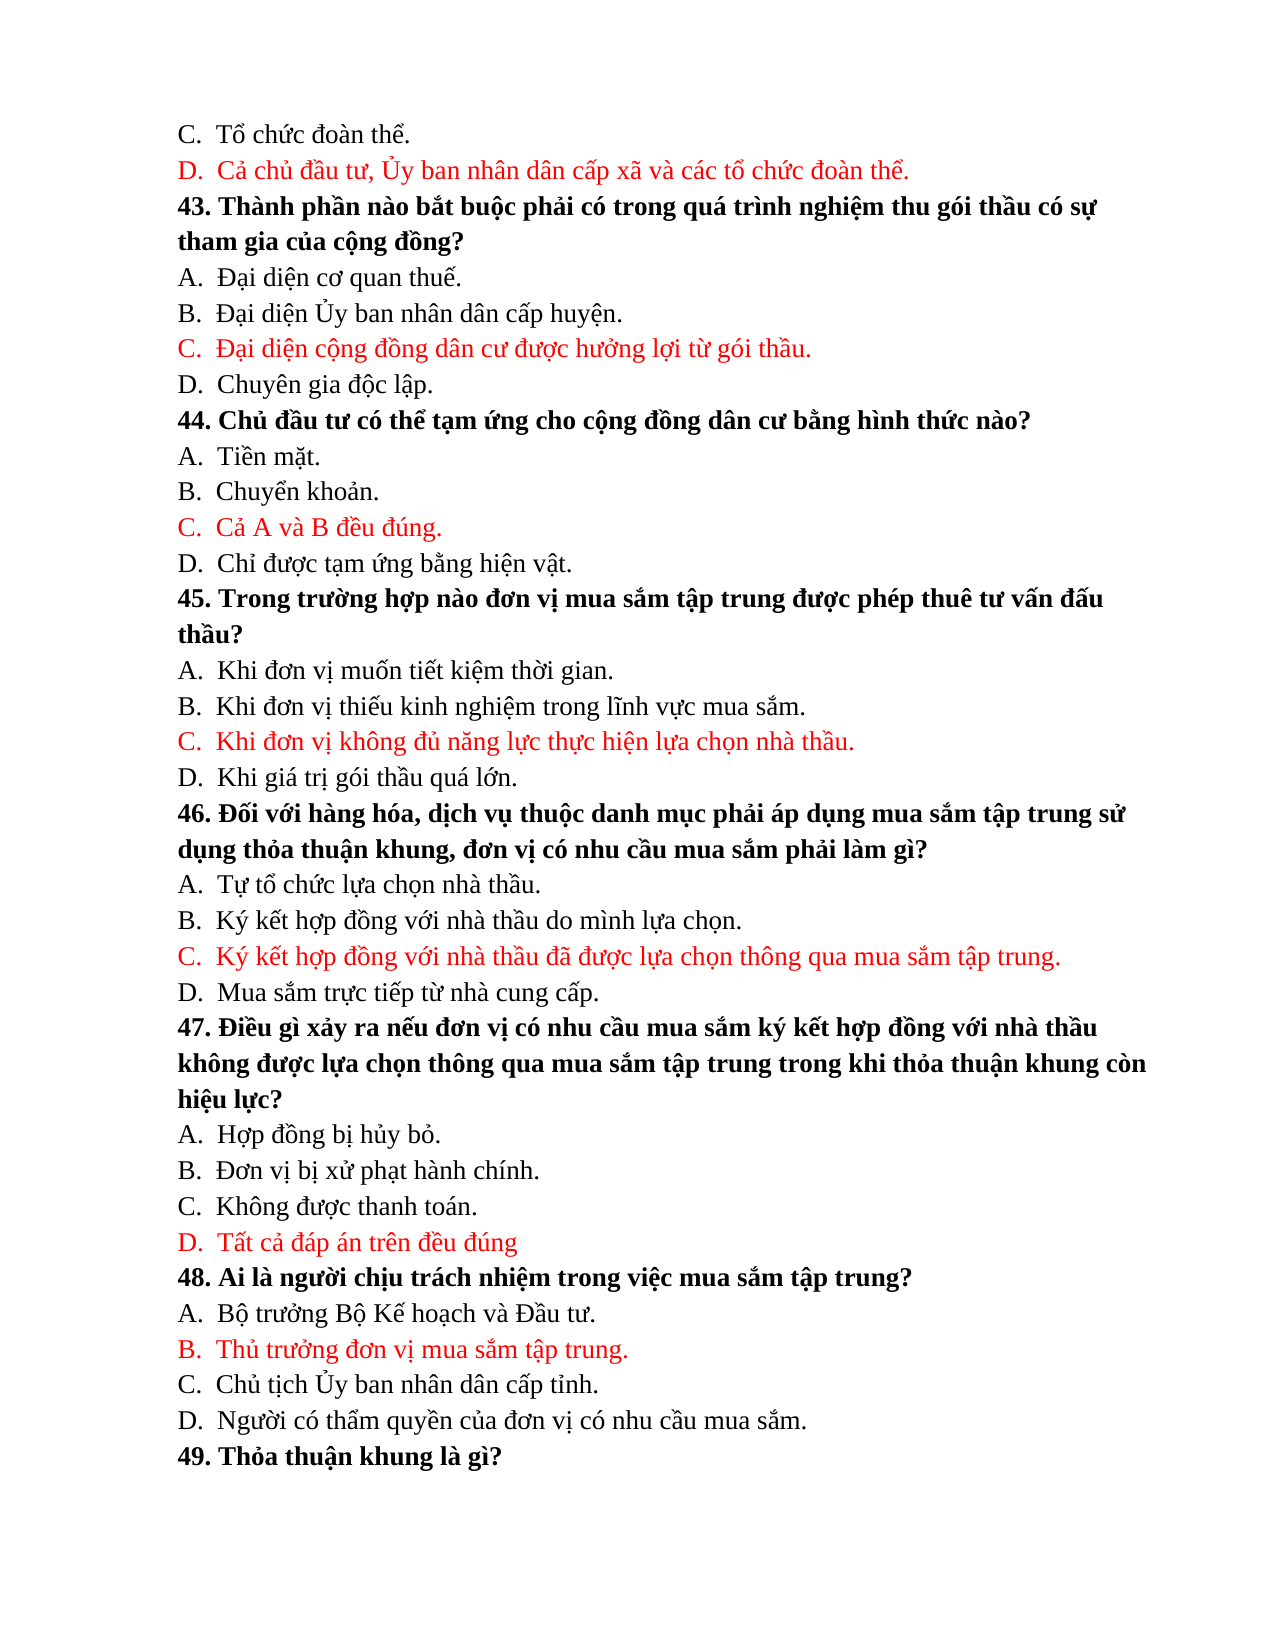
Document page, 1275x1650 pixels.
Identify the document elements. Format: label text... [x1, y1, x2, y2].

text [177, 118, 1157, 185]
text 47. Điều gì xảy ra nếu đơn vị có nhu cầu mua sắm ký kết hợp đồng với nhà thầu không được lựa chọn thông qua mua sắm tập trung trong khi thỏa thuận khung còn hiệu lực? [177, 1011, 1157, 1114]
text A. Đại diện cơ quan thuế. B. Đại diện Ủy ban nhân dân cấp huyện. C. Đại diện cộng đồng dân cư được hưởng lợi từ gói thầu. D. Chuyên gia độc lập. [177, 261, 1157, 399]
text 45. Trong trường hợp nào đơn vị mua sắm tập trung được phép thuê tư vấn đấu thầu? [177, 583, 1157, 649]
text 46. Đối với hàng hóa, dịch vụ thuộc danh mục phải áp dụng mua sắm tập trung sử dụng thỏa thuận khung, đơn vị có nhu cầu mua sắm phải làm gì? [177, 797, 1157, 864]
text A. Bộ trưởng Bộ Kế hoạch và Đầu tư. B. Thủ trưởng đơn vị mua sắm tập trung. C. Chủ tịch Ủy ban nhân dân cấp tỉnh. D. Người có thẩm quyền của đơn vị có nhu cầu mua sắm. [177, 1297, 1157, 1436]
text A. Hợp đồng bị hủy bỏ. B. Đơn vị bị xử phạt hành chính. C. Không được thanh toán. D. Tất cả đáp án trên đều đúng [177, 1118, 1157, 1257]
text 48. Ai là người chịu trách nhiệm trong việc mua sắm tập trung? [177, 1261, 1157, 1293]
text A. Khi đơn vị muốn tiết kiệm thời gian. B. Khi đơn vị thiếu kinh nghiệm trong lĩnh vực mua sắm. C. Khi đơn vị không đủ năng lực thực hiện lựa chọn nhà thầu. D. Khi giá trị gói thầu quá lớn. [177, 654, 1157, 792]
text 43. Thành phần nào bắt buộc phải có trong quá trình nghiệm thu gói thầu có sự tham gia của cộng đồng? [177, 189, 1157, 256]
text A. Tự tổ chức lựa chọn nhà thầu. B. Ký kết hợp đồng với nhà thầu do mình lựa chọn. C. Ký kết hợp đồng với nhà thầu đã được lựa chọn thông qua mua sắm tập trung. D. Mua sắm trực tiếp từ nhà cung cấp. [177, 868, 1157, 1007]
text 44. Chủ đầu tư có thể tạm ứng cho cộng đồng dân cư bằng hình thức nào? [177, 404, 1157, 435]
text 49. Thỏa thuận khung là gì? [177, 1440, 1157, 1471]
text A. Tiền mặt. B. Chuyển khoản. C. Cả A và B đều đúng. D. Chỉ được tạm ứng bằng hiện vật. [177, 440, 1157, 578]
